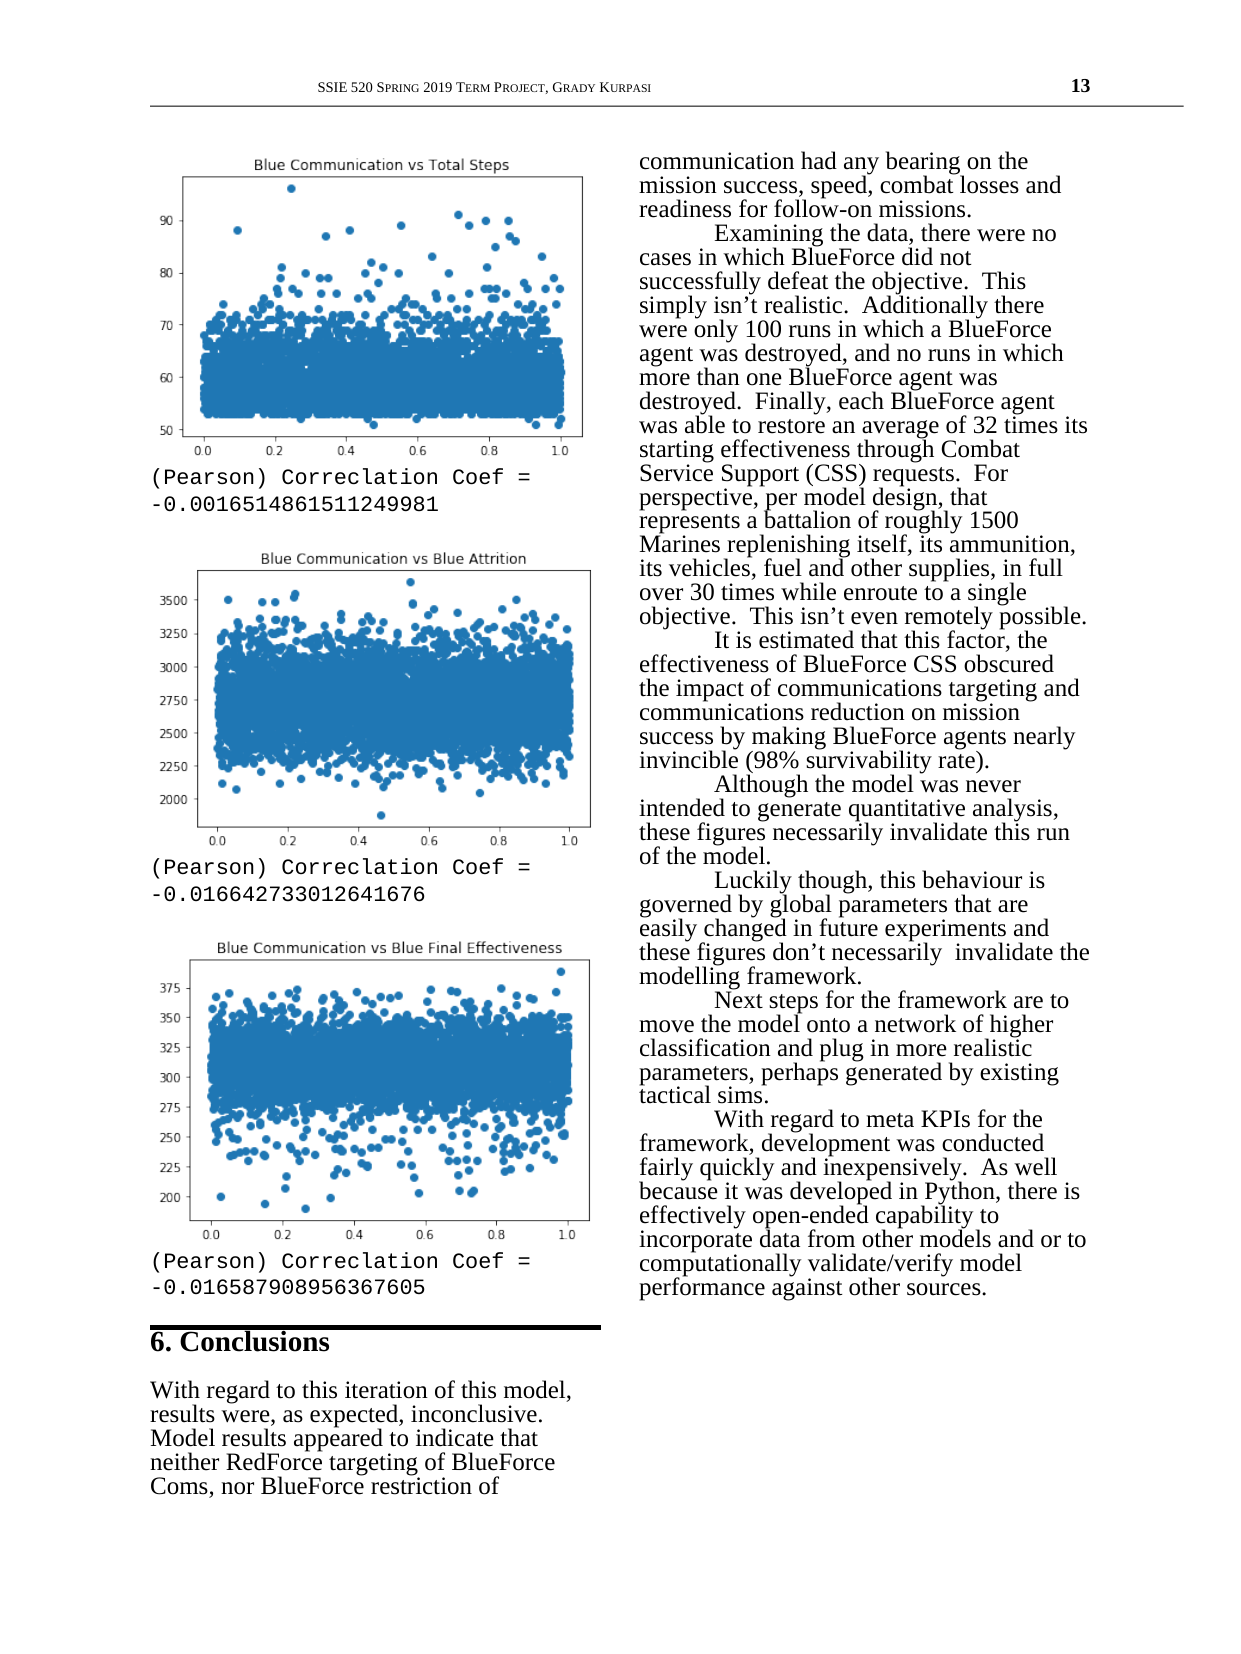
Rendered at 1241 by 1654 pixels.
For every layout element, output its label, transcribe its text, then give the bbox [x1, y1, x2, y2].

text (Pearson) Correclation Coef = [150, 855, 601, 881]
text (Pearson) Correclation Coef = [150, 1249, 601, 1275]
picture [150, 933, 601, 1249]
text With regard to this iteration of this model, results were, as expected, inconclusive. Model results appeared to indicate that neither RedForce targeting of BlueForce Coms, nor BlueForce restriction of communication had any bearing on the mission success, speed, combat losses and readiness for follow-on missions. [150, 1380, 601, 1499]
text Next steps for the framework are to move the model onto a network of higher classification and plug in more realistic parameters, perhaps generated by existing tactical sims. [639, 989, 1090, 1109]
text -0.016642733012641676 [150, 881, 601, 907]
text With regard to this iteration of this model, results were, as expected, inconclusive. Model results appeared to indicate that neither RedForce targeting of BlueForce Coms, nor BlueForce restriction of communication had any bearing on the mission success, speed, combat losses and readiness for follow-on missions. [639, 150, 1090, 222]
text (Pearson) Correclation Coef = [150, 465, 601, 491]
picture [150, 150, 594, 465]
text -0.016587908956367605 [150, 1275, 601, 1301]
text -0.0016514861511249981 [150, 491, 601, 518]
text Conclusions [150, 1330, 601, 1356]
text With regard to meta KPIs for the framework, development was conducted fairly quickly and inexpensively. As well because it was developed in Python, there is effectively open-ended capability to incorporate data from other models and or to computationally validate/verify model performance against other sources. [639, 1109, 1090, 1300]
text Although the model was never intended to generate quantitative analysis, these figures necessarily invalidate this run of the model. [639, 773, 1090, 869]
text It is estimated that this factor, the effectiveness of BlueForce CSS obscured the impact of communications targeting and communications reduction on mission success by making BlueForce agents nearly invincible (98% survivability rate). [639, 629, 1090, 773]
text Examining the data, there were no cases in which BlueForce did not successfully defeat the objective. This simply isn’t realistic. Additionally there were only 100 runs in which a BlueForce agent was destroyed, and no runs in which more than one BlueForce agent was destroyed. Finally, each BlueForce agent was able to restore an average of 32 times its starting effectiveness through Combat Service Support (CSS) requests. For perspective, per model design, that represents a battalion of roughly 1500 Marines replenishing itself, its ammunition, its vehicles, fuel and other supplies, in full over 30 times while enroute to a single objective. This isn’t even remotely possible. [639, 222, 1090, 629]
text Luckily though, this behaviour is governed by global parameters that are easily changed in future experiments and these figures don’t necessarily invalidate the modelling framework. [639, 869, 1090, 989]
picture [150, 544, 603, 855]
